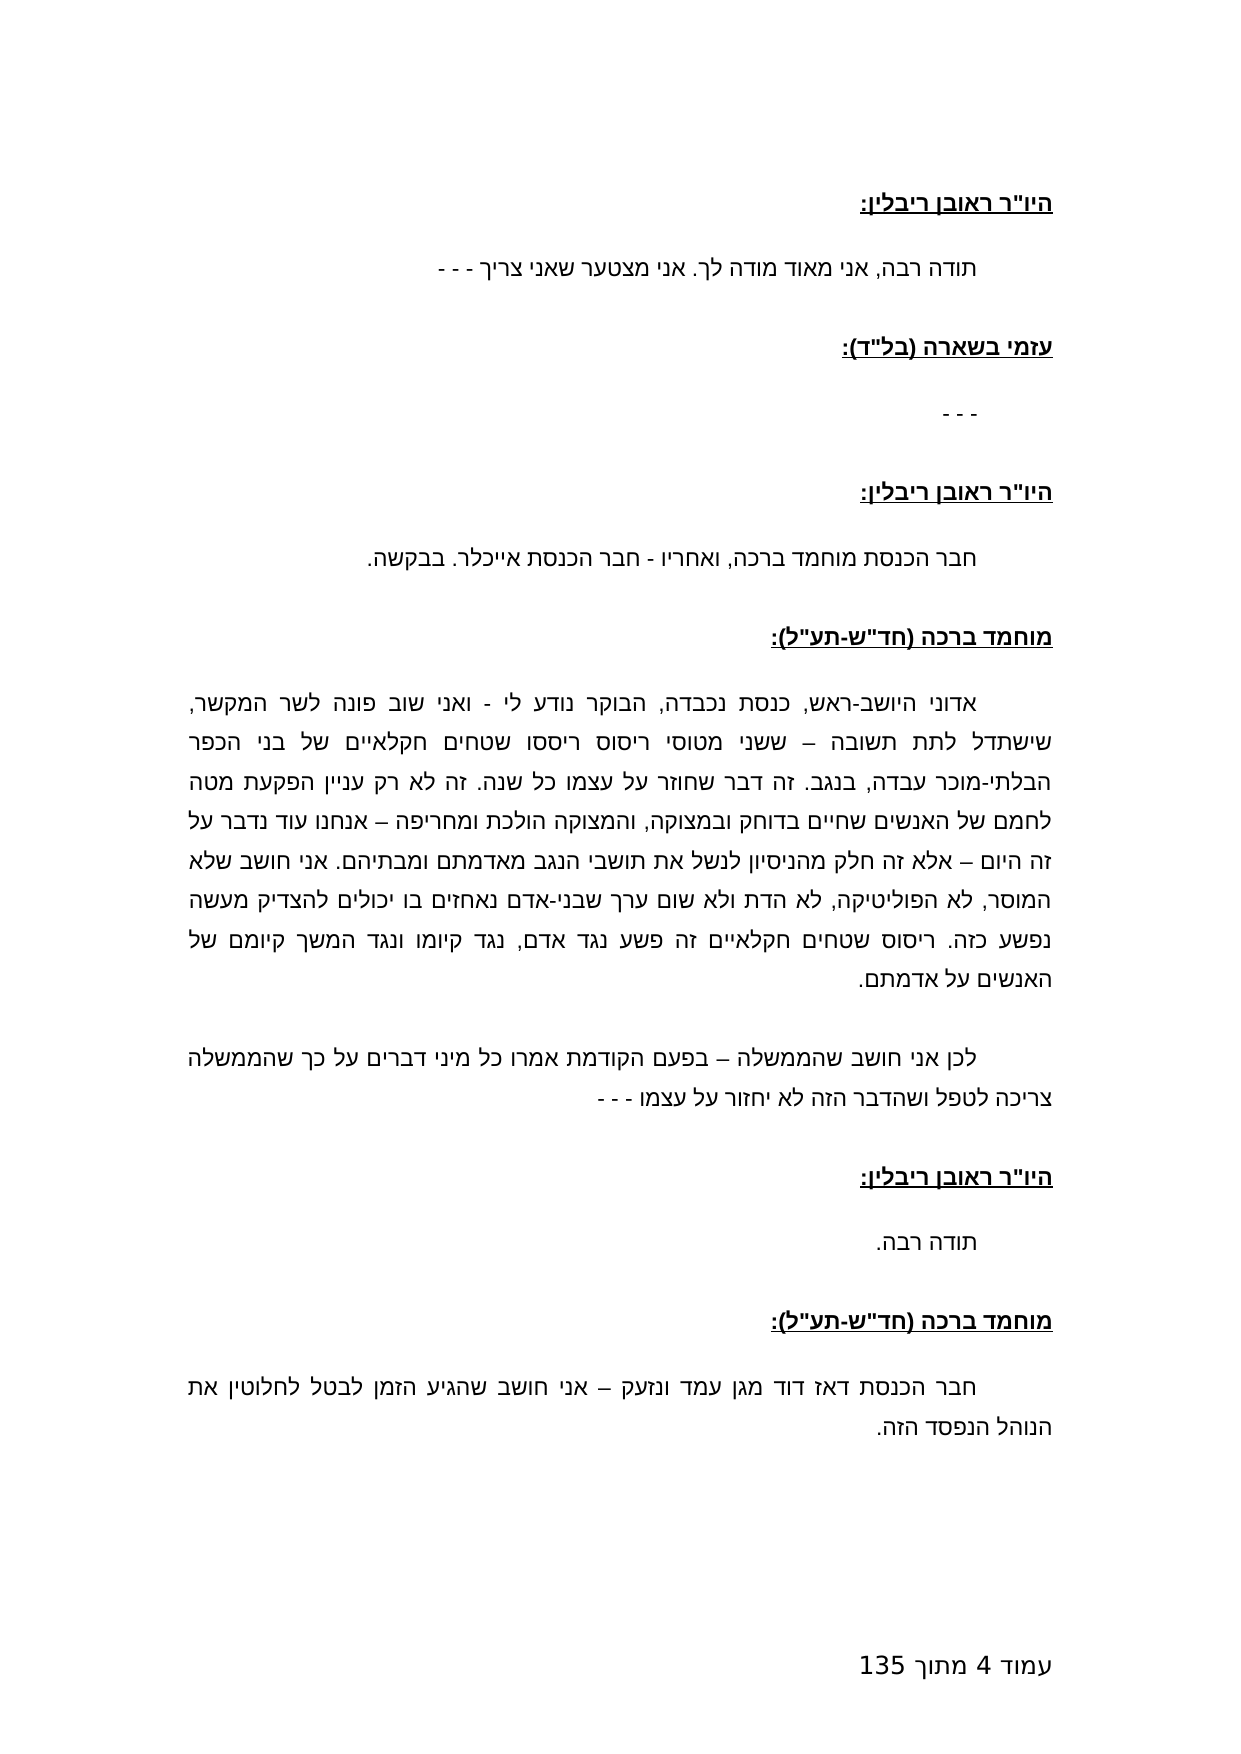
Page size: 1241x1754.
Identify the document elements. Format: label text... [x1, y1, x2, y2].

text מוחמד ברכה (חד"ש-תע"ל): [187, 1308, 1053, 1335]
text תודה רבה. [187, 1229, 1053, 1256]
text היו"ר ראובן ריבלין: [187, 189, 1053, 216]
text היו"ר ראובן ריבלין: [187, 1163, 1053, 1190]
text חבר הכנסת מוחמד ברכה, ואחריו - חבר הכנסת אייכלר. בבקשה. [187, 545, 1053, 571]
text לכן אני חושב שהממשלה – בפעם הקודמת אמרו כל מיני דברים על כך שהממשלה צריכה לטפל ושהדבר הזה לא יחזור על עצמו - - - [187, 1045, 1053, 1111]
text אדוני היושב-ראש, כנסת נכבדה, הבוקר נודע לי - ואני שוב פונה לשר המקשר, שישתדל לתת תשובה – ששני מטוסי ריסוס ריססו שטחים חקלאיים של בני הכפר הבלתי-מוכר עבדה, בנגב. זה דבר שחוזר על עצמו כל שנה. זה לא רק עניין הפקעת מטה לחמם של האנשים שחיים בדוחק ובמצוקה, והמצוקה הולכת ומחריפה – אנחנו עוד נדבר על זה היום – אלא זה חלק מהניסיון לנשל את תושבי הנגב מאדמתם ומבתיהם. אני חושב שלא המוסר, לא הפוליטיקה, לא הדת ולא שום ערך שבני-אדם נאחזים בו יכולים להצדיק מעשה נפשע כזה. ריסוס שטחים חקלאיים זה פשע נגד אדם, נגד קיומו ונגד המשך קיומם של האנשים על אדמתם. [187, 690, 1053, 992]
text חבר הכנסת דאז דוד מגן עמד ונזעק – אני חושב שהגיע הזמן לבטל לחלוטין את הנוהל הנפסד הזה. [187, 1374, 1053, 1440]
text היו"ר ראובן ריבלין: [187, 479, 1053, 505]
text עזמי בשארה (בל"ד): [187, 334, 1053, 361]
text מוחמד ברכה (חד"ש-תע"ל): [187, 624, 1053, 650]
text תודה רבה, אני מאוד מודה לך. אני מצטער שאני צריך - - - [187, 255, 1053, 282]
text - - - [187, 400, 978, 426]
